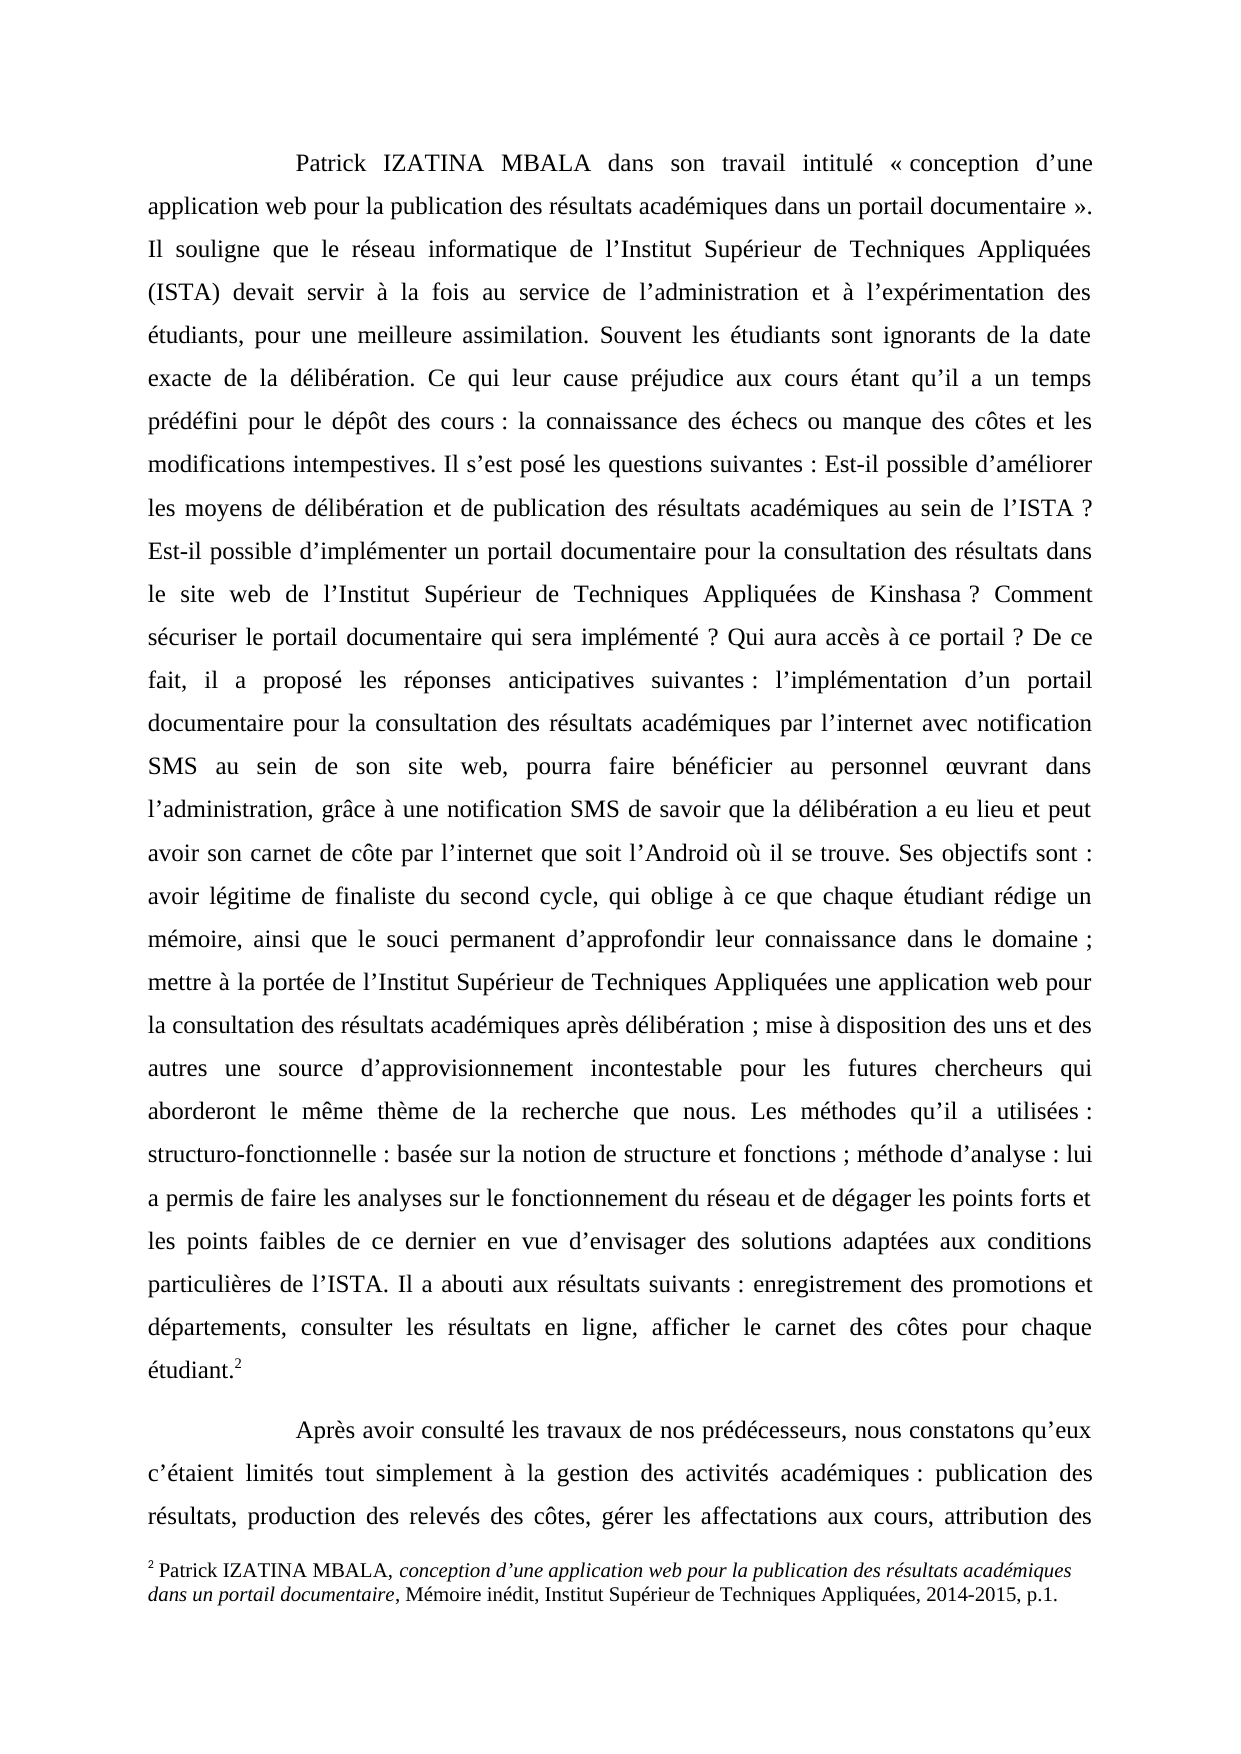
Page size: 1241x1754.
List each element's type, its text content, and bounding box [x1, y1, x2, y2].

text Patrick IZATINA MBALA dans son travail intitulé « conception d’une application web pour la publication des résultats académiques dans un portail documentaire ». Il souligne que le réseau informatique de l’Institut Supérieur de Techniques Appliquées (ISTA) devait servir à la fois au service de l’administration et à l’expérimentation des étudiants, pour une meilleure assimilation. Souvent les étudiants sont ignorants de la date exacte de la délibération. Ce qui leur cause préjudice aux cours étant qu’il a un temps prédéfini pour le dépôt des cours : la connaissance des échecs ou manque des côtes et les modifications intempestives. Il s’est posé les questions suivantes : Est-il possible d’améliorer les moyens de délibération et de publication des résultats académiques au sein de l’ISTA ? Est-il possible d’implémenter un portail documentaire pour la consultation des résultats dans le site web de l’Institut Supérieur de Techniques Appliquées de Kinshasa ? Comment sécuriser le portail documentaire qui sera implémenté ? Qui aura accès à ce portail ? De ce fait, il a proposé les réponses anticipatives suivantes : l’implémentation d’un portail documentaire pour la consultation des résultats académiques par l’internet avec notification SMS au sein de son site web, pourra faire bénéficier au personnel œuvrant dans l’administration, grâce à une notification SMS de savoir que la délibération a eu lieu et peut avoir son carnet de côte par l’internet que soit l’Android où il se trouve. Ses objectifs sont : avoir légitime de finaliste du second cycle, qui oblige à ce que chaque étudiant rédige un mémoire, ainsi que le souci permanent d’approfondir leur connaissance dans le domaine ; mettre à la portée de l’Institut Supérieur de Techniques Appliquées une application web pour la consultation des résultats académiques après délibération ; mise à disposition des uns et des autres une source d’approvisionnement incontestable pour les futures chercheurs qui aborderont le même thème de la recherche que nous. Les méthodes qu’il a utilisées : structuro-fonctionnelle : basée sur la notion de structure et fonctions ; méthode d’analyse : lui a permis de faire les analyses sur le fonctionnement du réseau et de dégager les points forts et les points faibles de ce dernier en vue d’envisager des solutions adaptées aux conditions particulières de l’ISTA. Il a abouti aux résultats suivants : enregistrement des promotions et départements, consulter les résultats en ligne, afficher le carnet des côtes pour chaque étudiant. [148, 148, 1093, 1384]
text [148, 1415, 1093, 1530]
